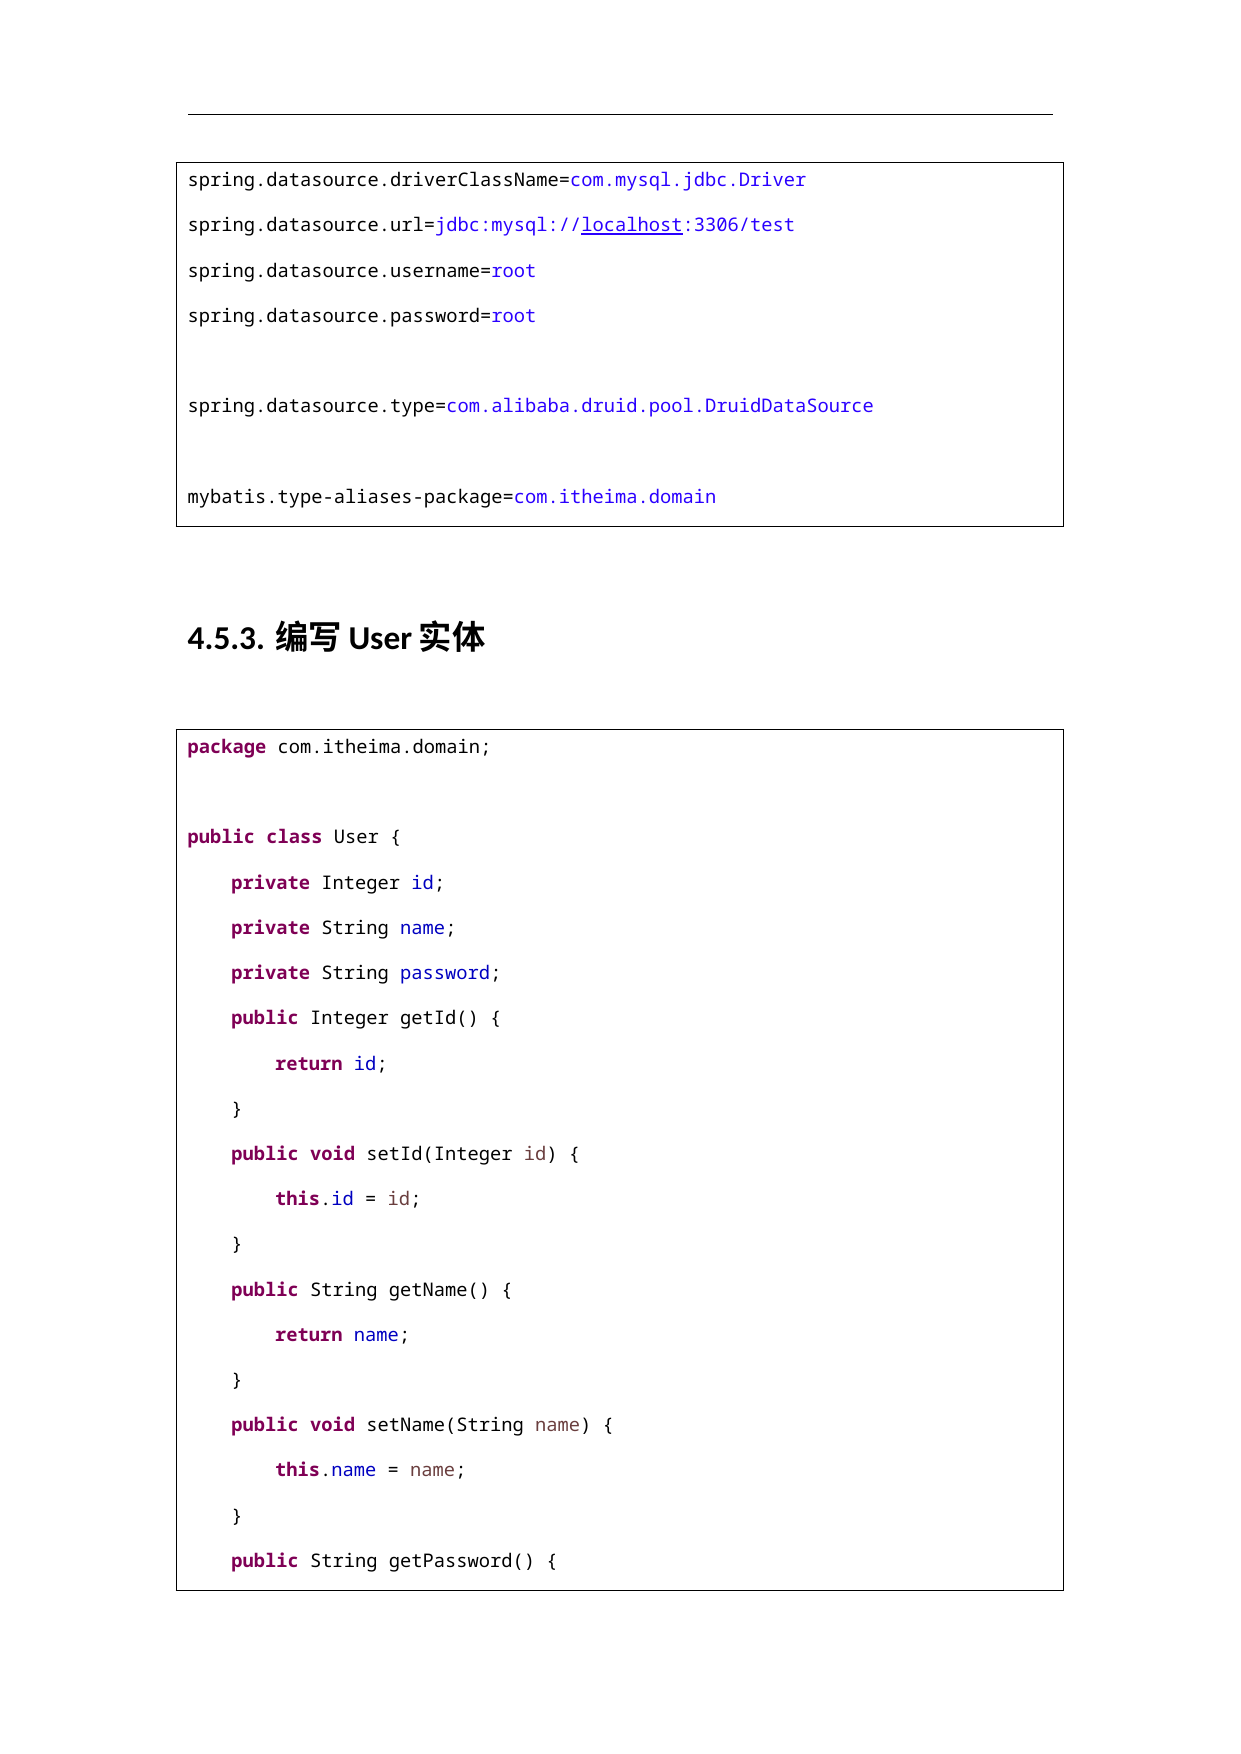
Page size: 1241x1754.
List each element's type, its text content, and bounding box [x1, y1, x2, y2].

subtitle 编写User实体 [187, 602, 1053, 667]
table_header spring.datasource.driverClassName=com.mysql.jdbc.Driver spring.datasource.url=jdbc:mysql://localhost:3306/test spring.datasource.username=root spring.datasource.password=root spring.datasource.type=com.alibaba.druid.pool.DruidDataSource mybatis.type-aliases-package=com.itheima.domain [177, 163, 1063, 526]
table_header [177, 730, 1063, 1590]
